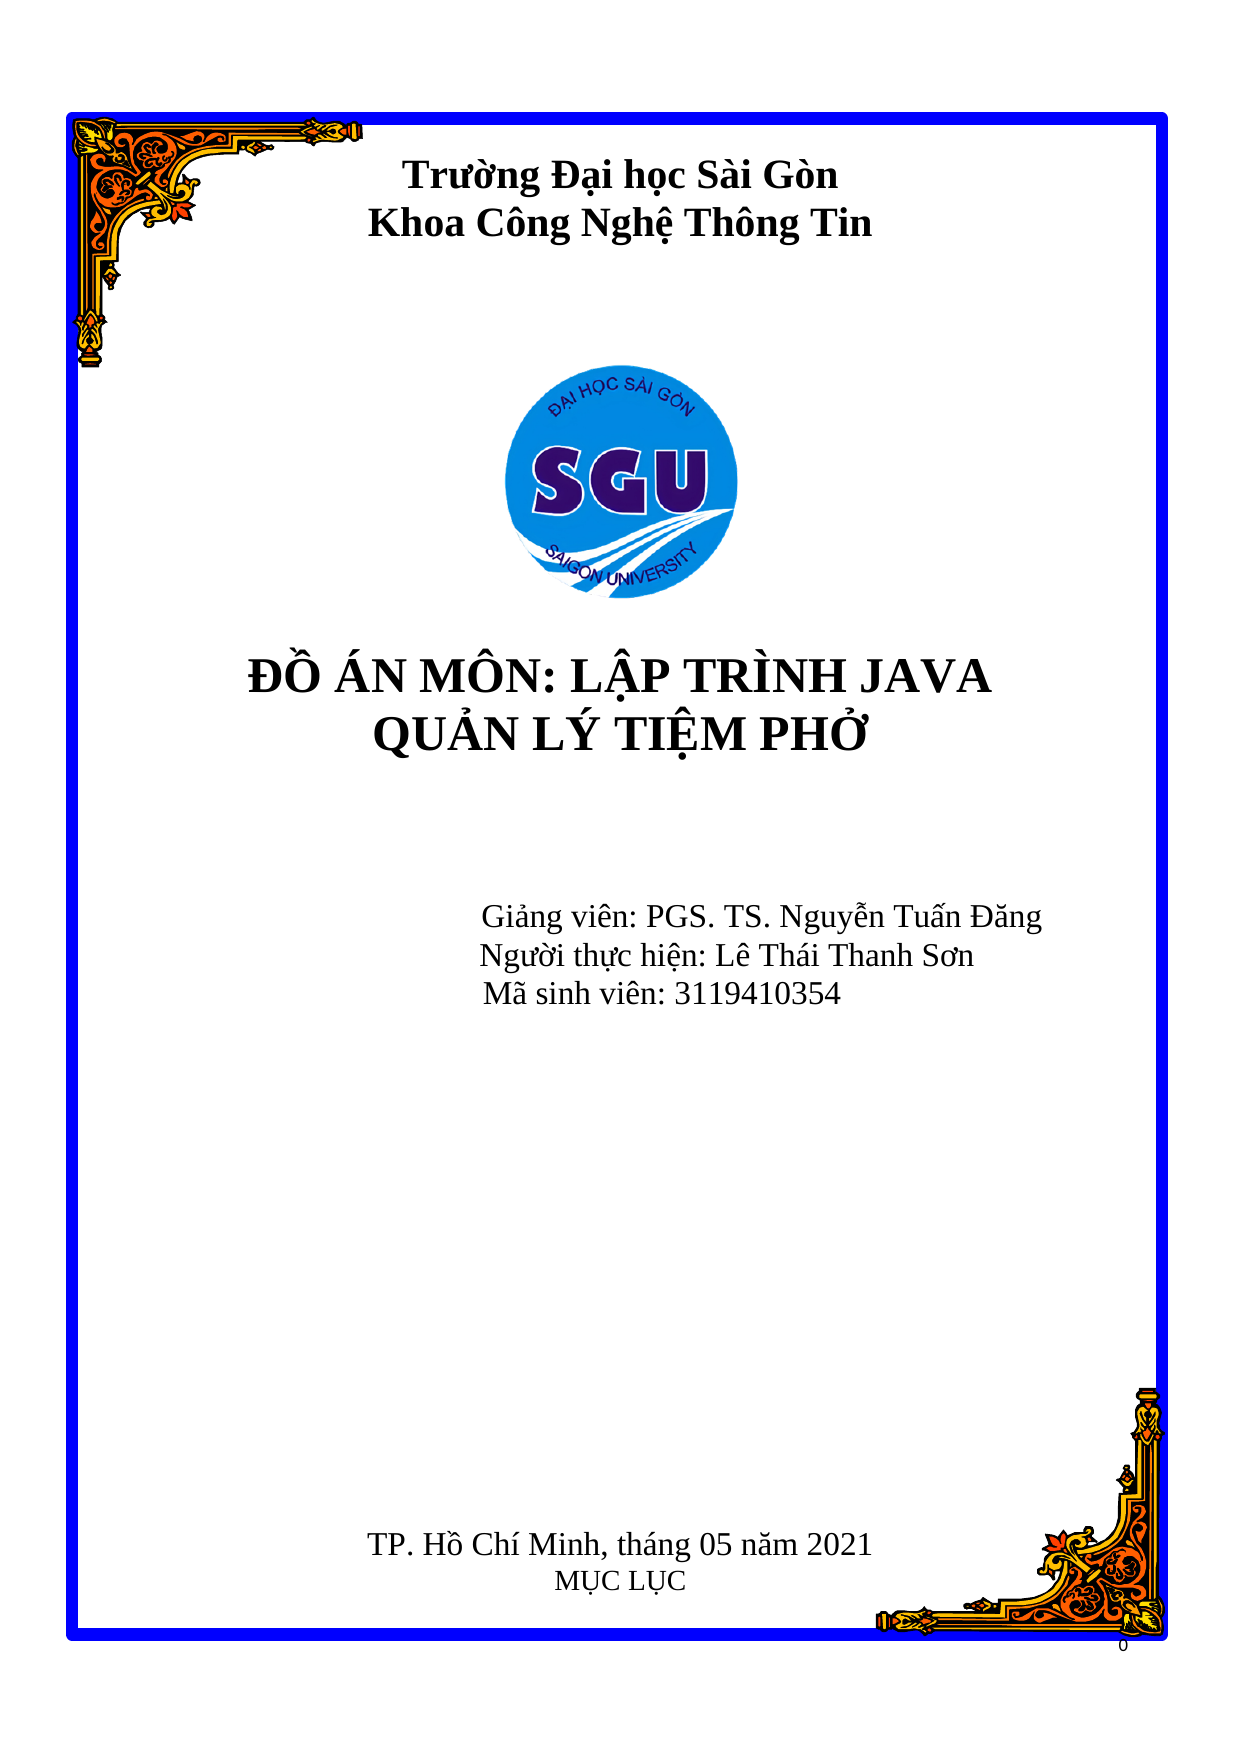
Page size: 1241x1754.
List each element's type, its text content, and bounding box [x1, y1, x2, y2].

text QUẢN LÝ TIỆM PHỞ [112, 703, 1128, 761]
picture [499, 360, 742, 603]
text Khoa Công Nghệ Thông Tin [112, 198, 1128, 246]
text Trường Đại học Sài Gòn [112, 150, 1128, 198]
text Giảng viên: PGS. TS. Nguyễn Tuấn Đăng [112, 897, 1128, 935]
text ĐỒ ÁN MÔN: LẬP TRÌNH JAVA [112, 646, 1128, 703]
text MỤC LỤC [112, 1563, 1128, 1596]
text TP. Hồ Chí Minh, tháng 05 năm 2021 [112, 1524, 1128, 1563]
text Người thực hiện: Lê Thái Thanh Sơn [112, 935, 1128, 973]
text Mã sinh viên: 3119410354 [112, 973, 1128, 1012]
